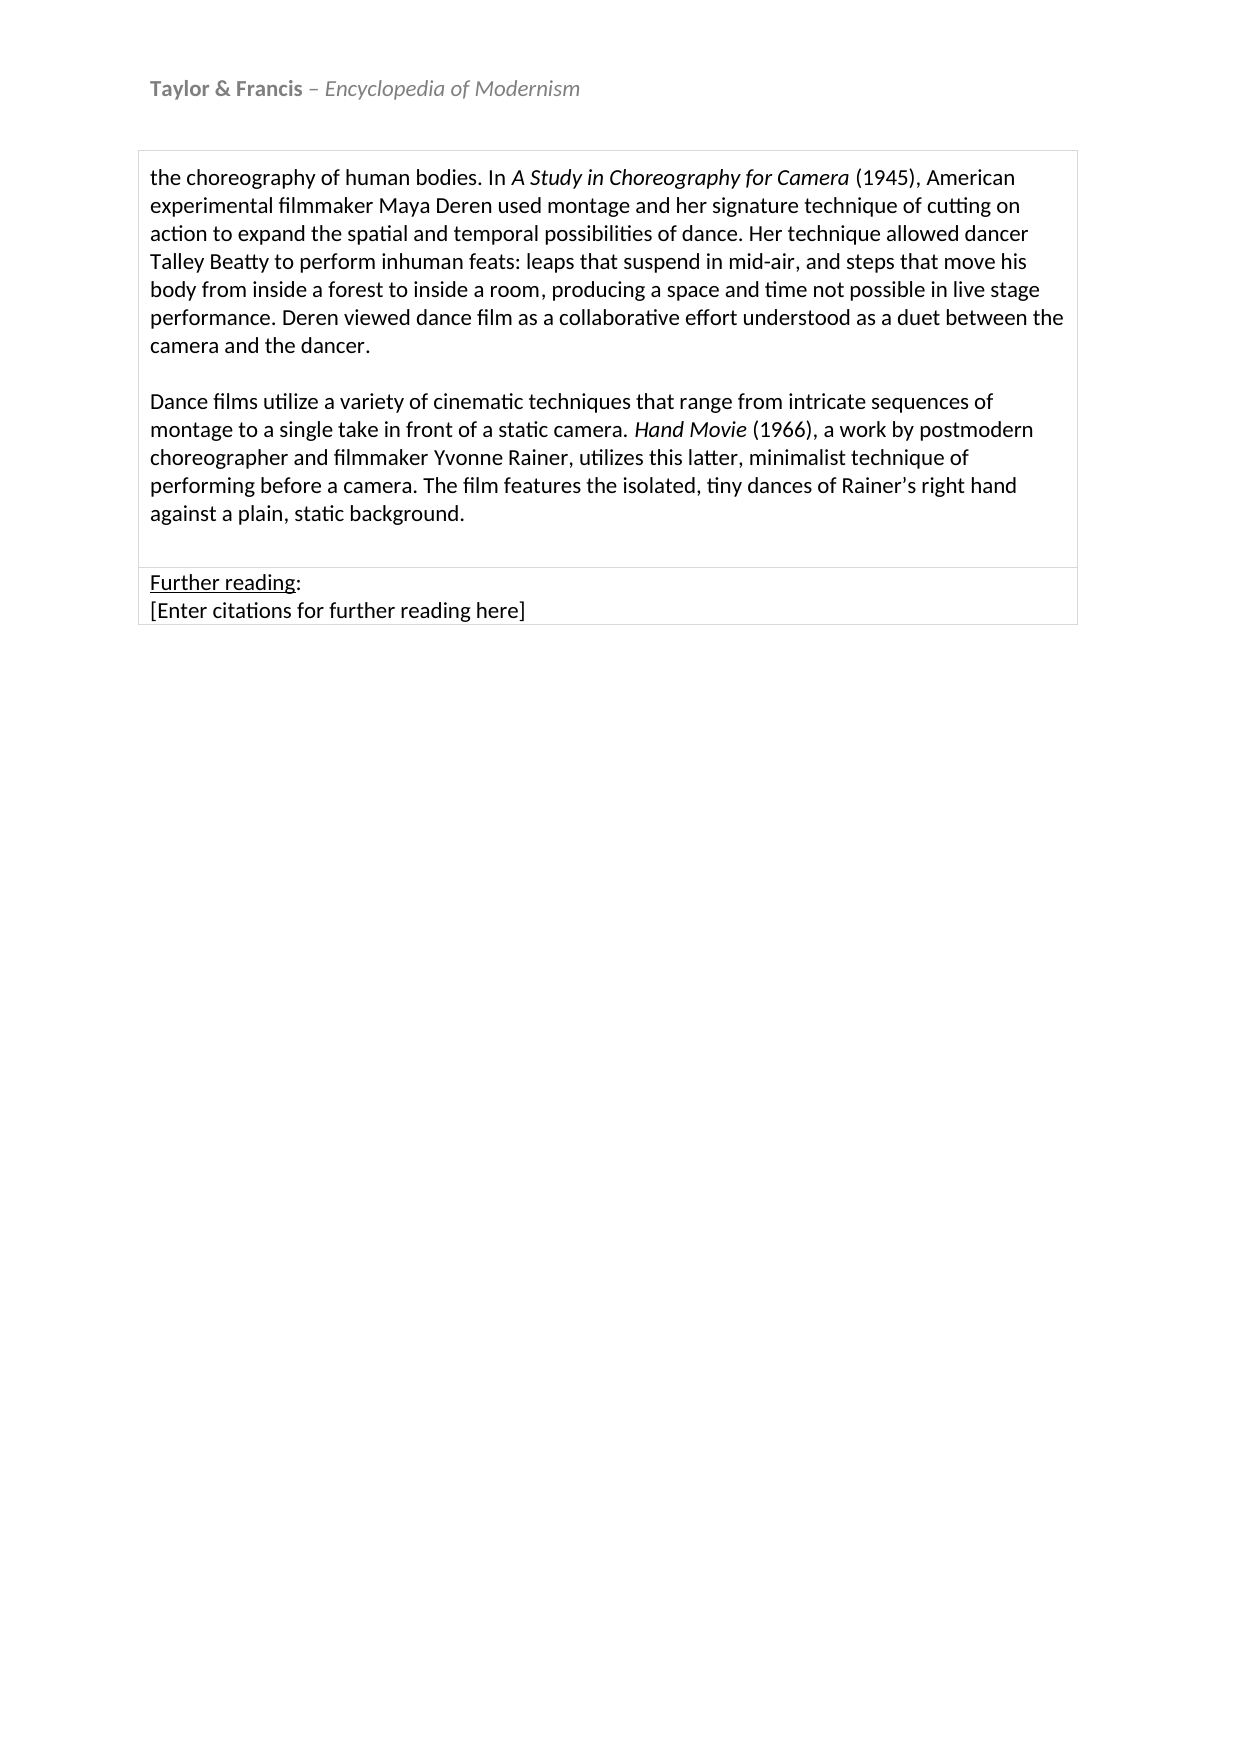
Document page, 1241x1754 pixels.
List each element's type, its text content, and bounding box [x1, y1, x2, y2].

table_cell Further reading: [139, 568, 1077, 624]
